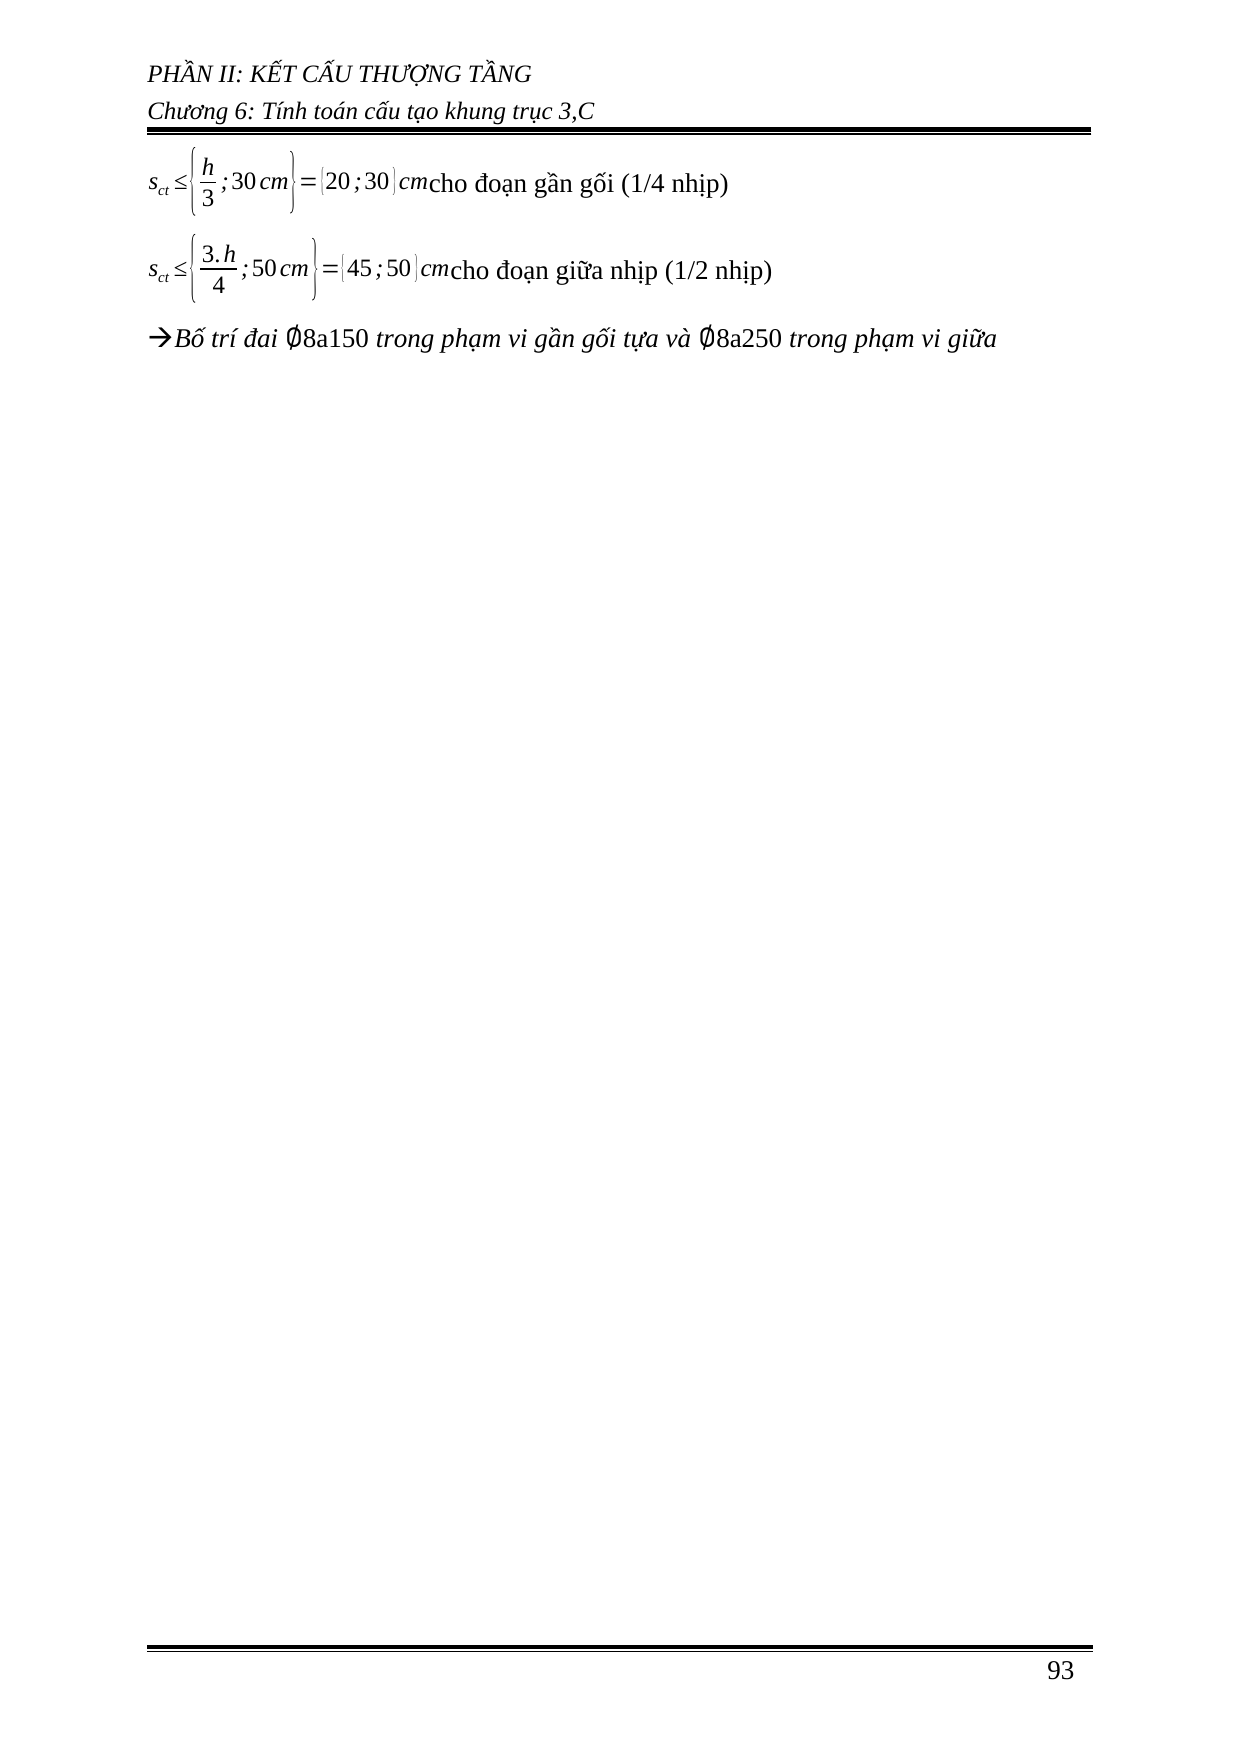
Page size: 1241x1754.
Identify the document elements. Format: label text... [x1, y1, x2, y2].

text Bố trí đai ∅8a150 trong phạm vi gần gối tựa và ∅8a250 trong phạm vi giữa [147, 321, 1093, 354]
text cho đoạn giữa nhịp (1/2 nhịp) [147, 234, 1093, 305]
text cho đoạn gần gối (1/4 nhịp) [147, 147, 1093, 218]
